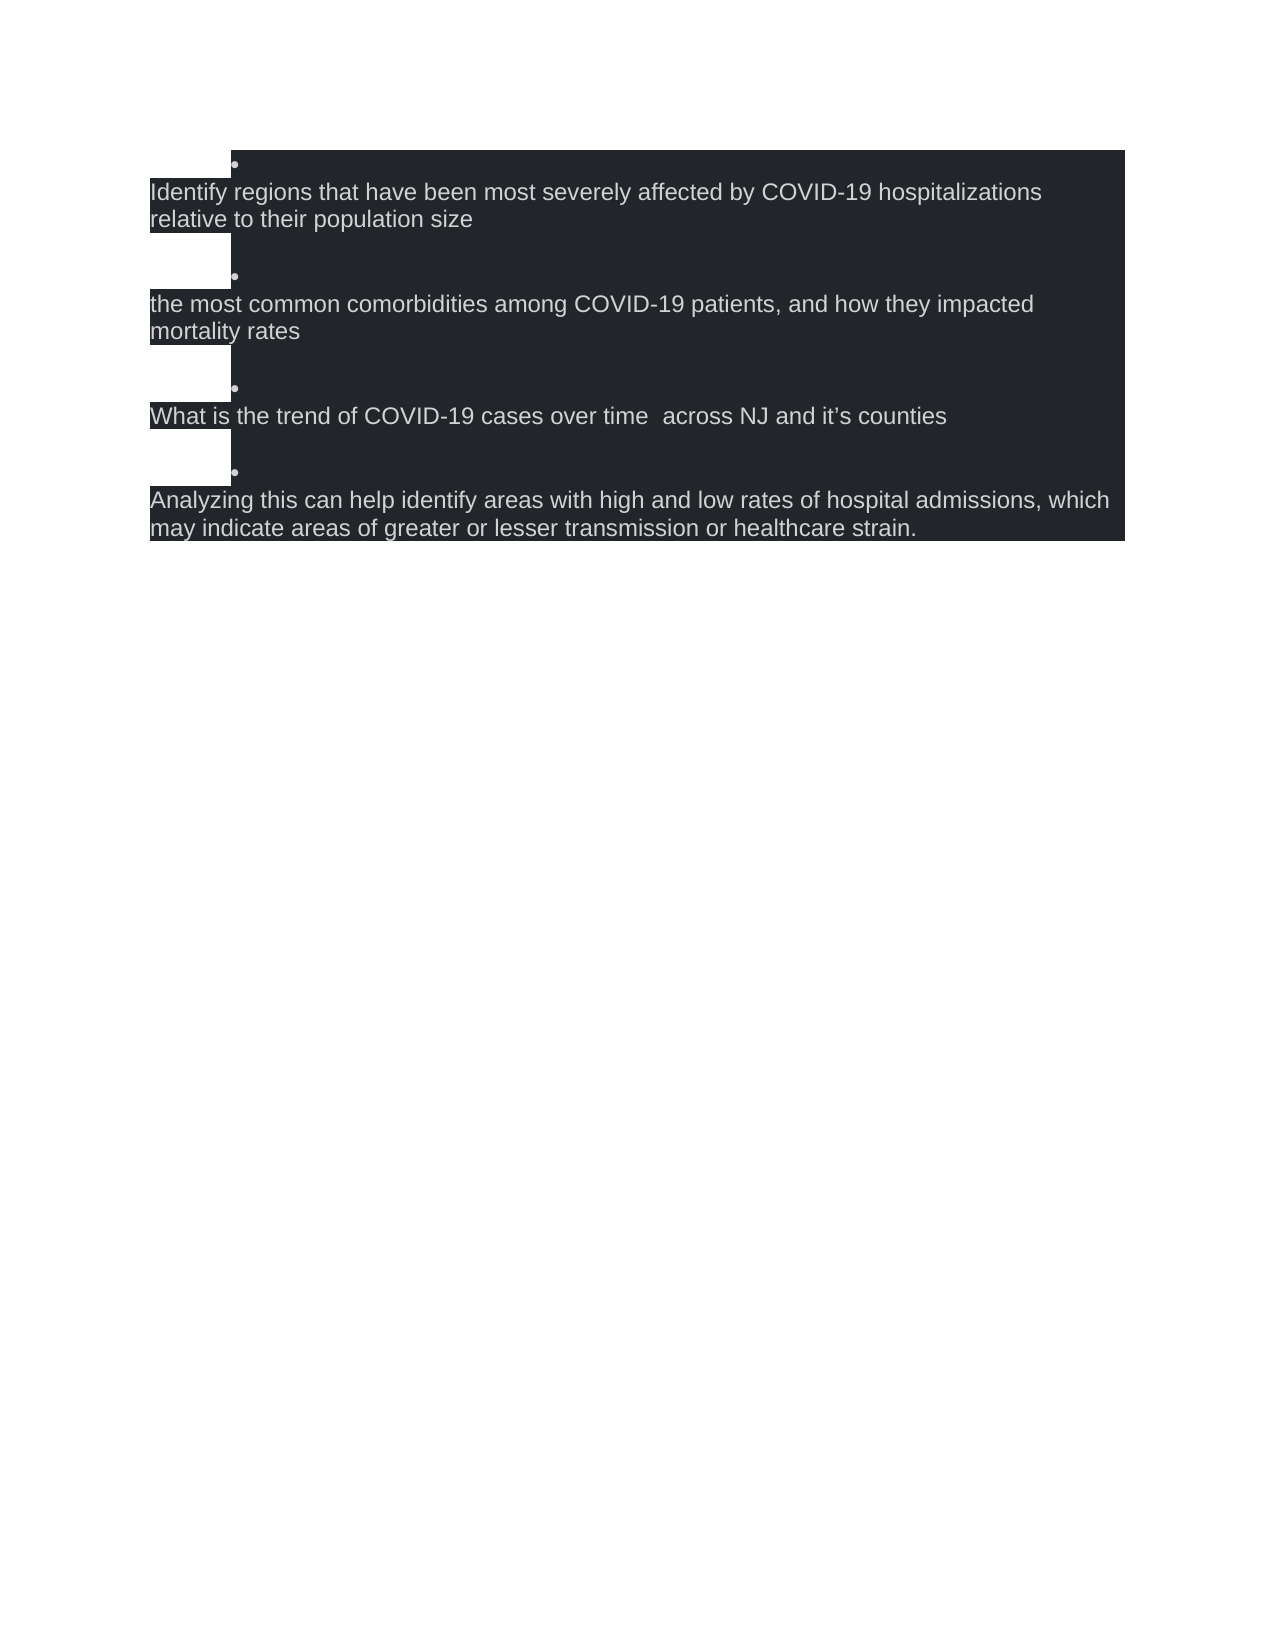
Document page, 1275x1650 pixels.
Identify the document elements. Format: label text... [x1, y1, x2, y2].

text What is the trend of COVID-19 cases over time across NJ and it’s counties [150, 402, 1125, 429]
text Identify regions that have been most severely affected by COVID-19 hospitalizations relative to their population size [150, 178, 1125, 233]
text the most common comorbidities among COVID-19 patients, and how they impacted mortality rates [150, 289, 1125, 345]
text Analyzing this can help identify areas with high and low rates of hospital admissions, which may indicate areas of greater or lesser transmission or healthcare strain. [150, 486, 1125, 541]
